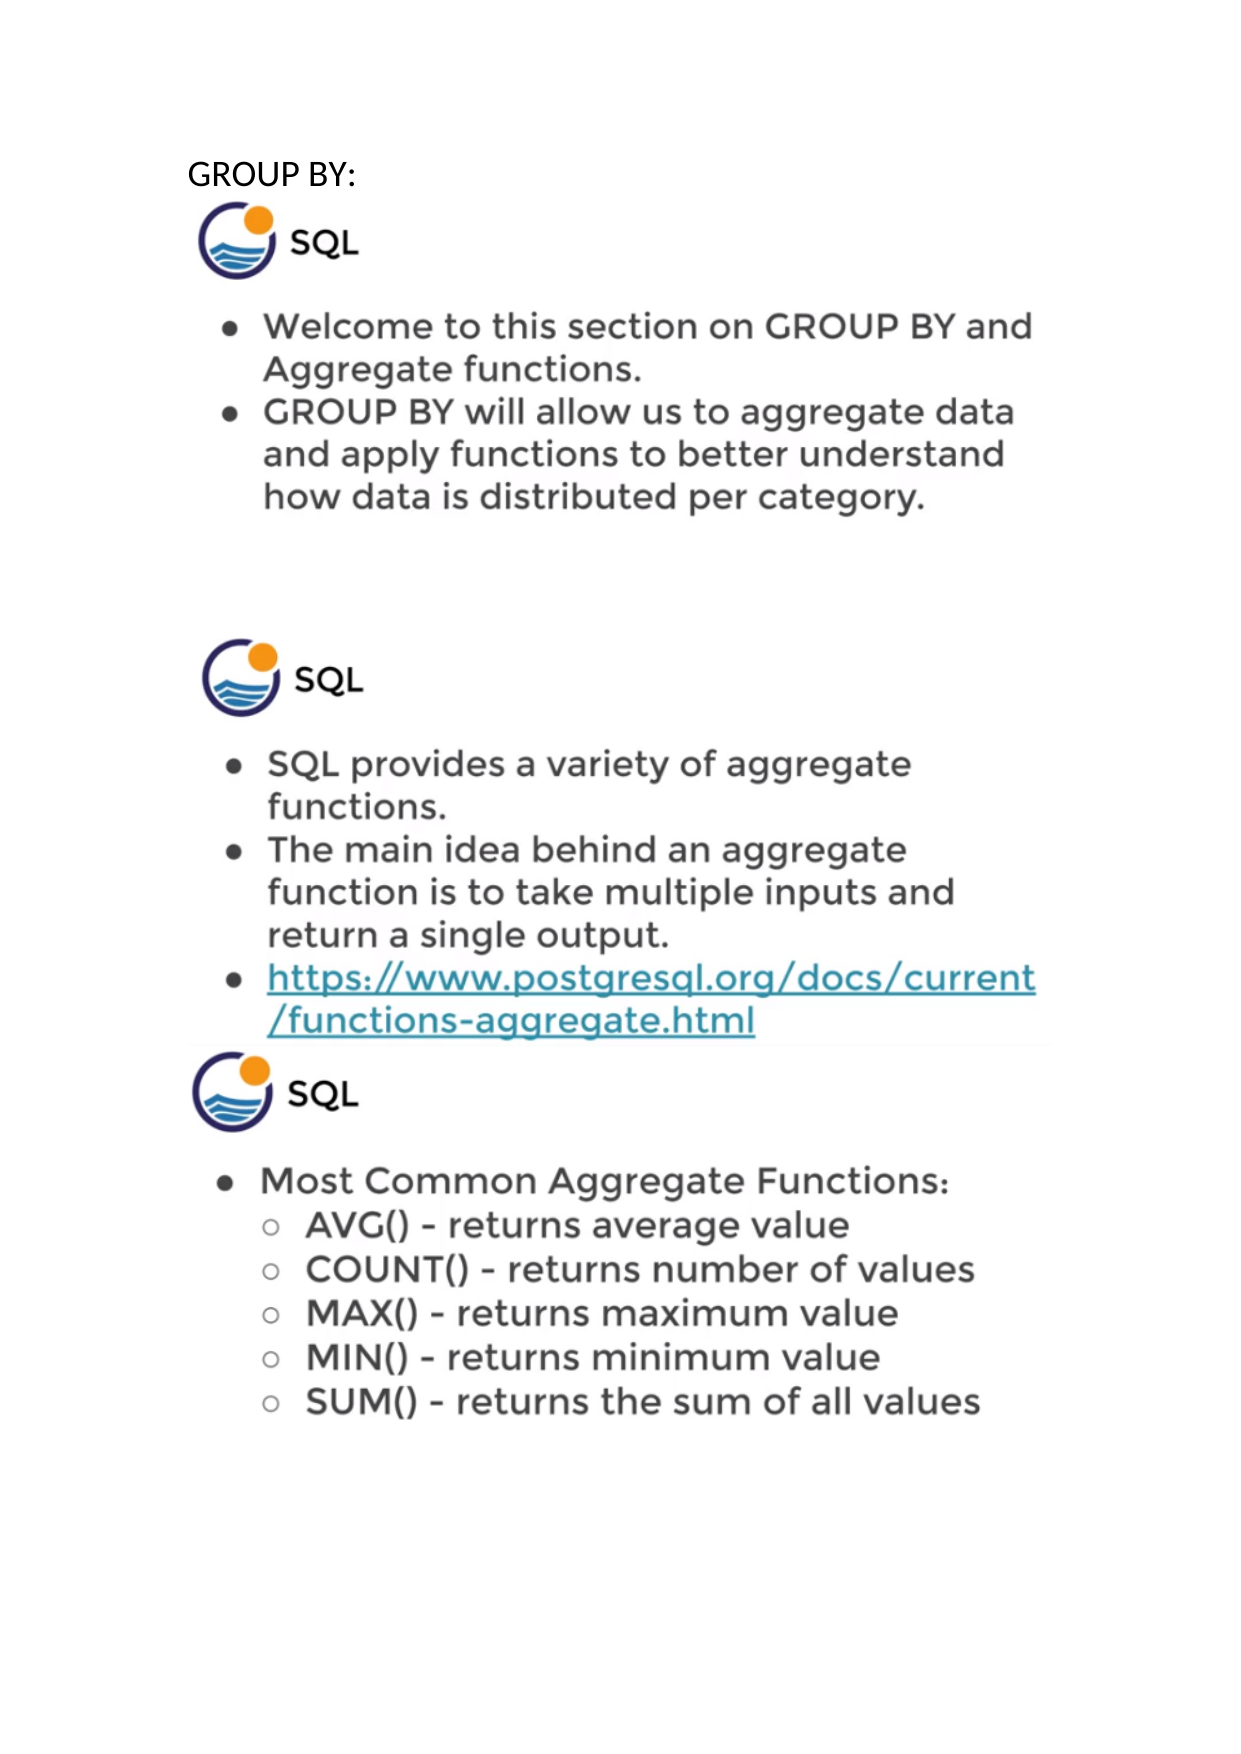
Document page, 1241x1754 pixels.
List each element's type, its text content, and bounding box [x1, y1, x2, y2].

picture [187, 195, 1052, 587]
text GROUP BY: [187, 150, 1053, 196]
picture [187, 637, 1053, 1460]
